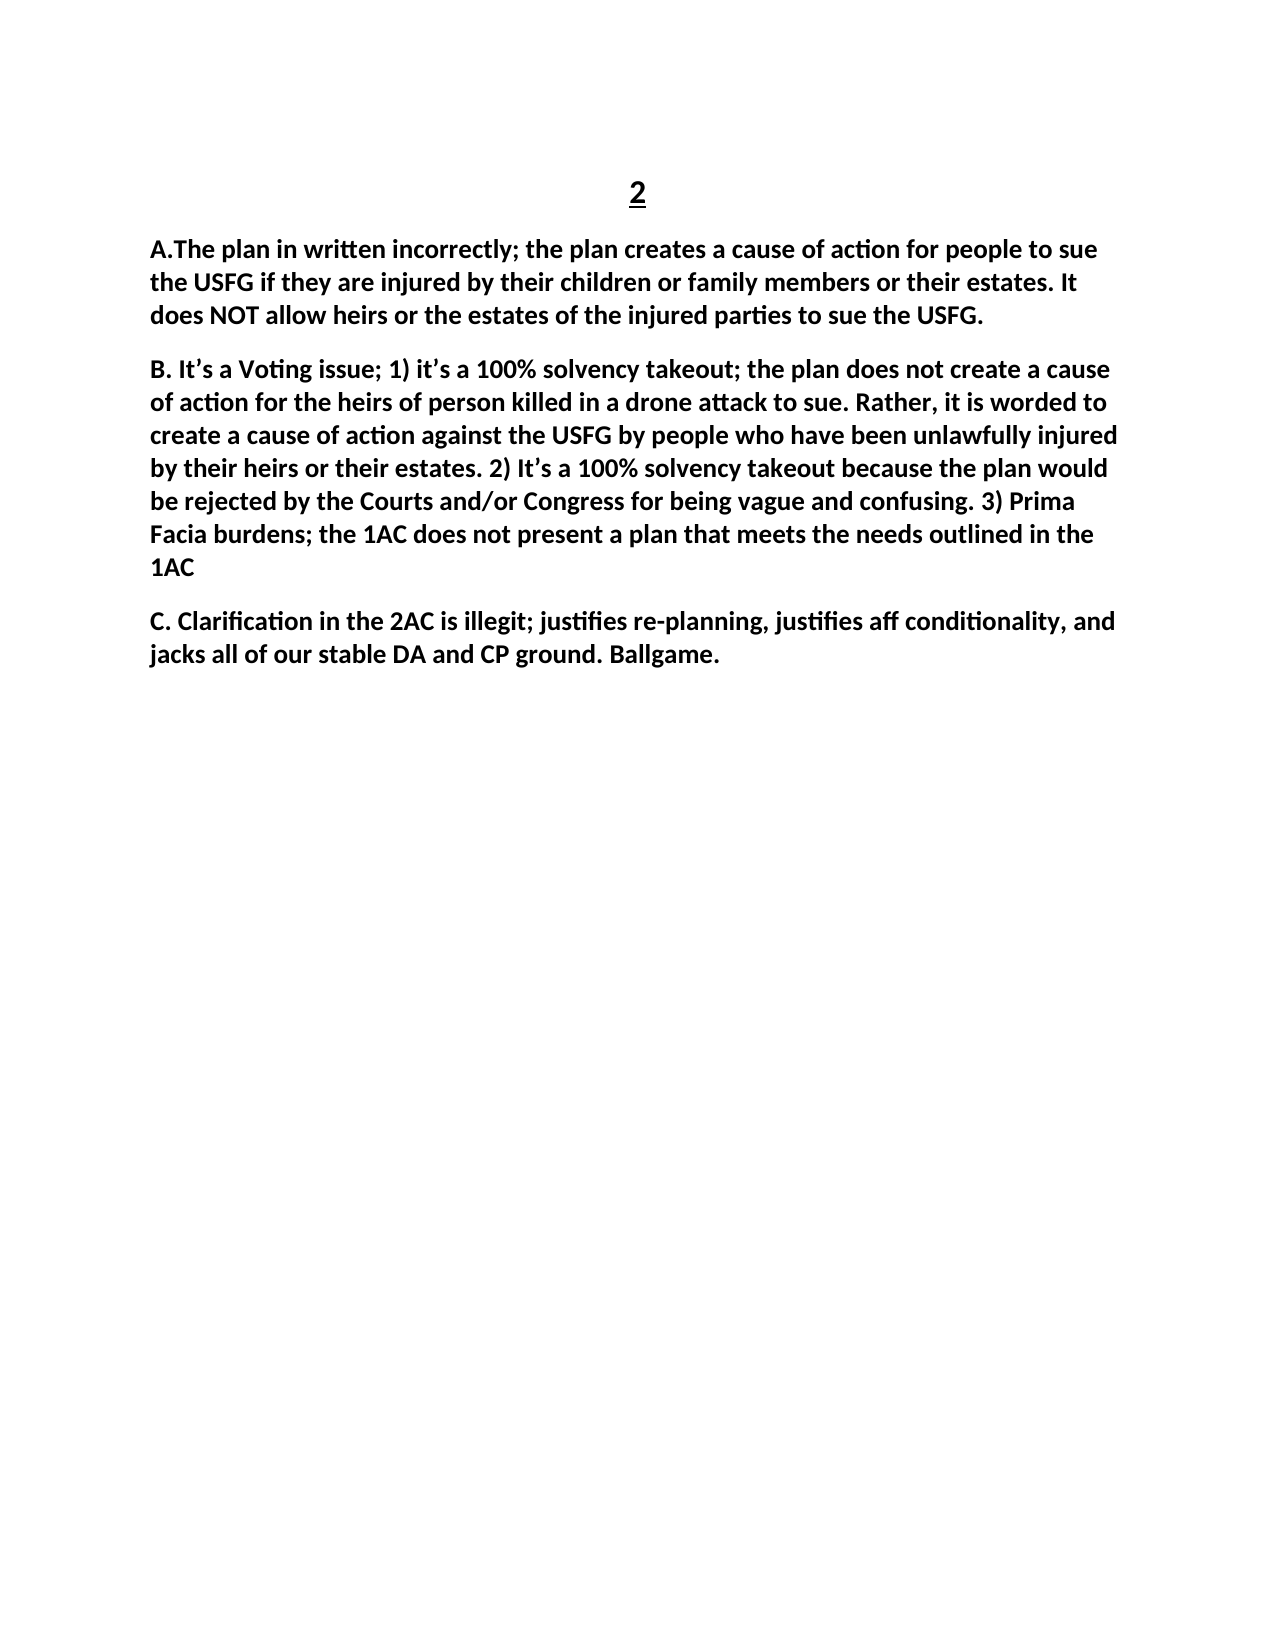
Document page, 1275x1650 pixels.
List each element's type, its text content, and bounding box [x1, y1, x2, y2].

subtitle 2 [150, 171, 1125, 212]
subtitle B. It’s a Voting issue; 1) it’s a 100% solvency takeout; the plan does not create a cause of action for the heirs of person killed in a drone attack to sue. Rather, it is worded to create a cause of action against the USFG by people who have been unlawfully injured by their heirs or their estates. 2) It’s a 100% solvency takeout because the plan would be rejected by the Courts and/or Congress for being vague and confusing. 3) Prima Facia burdens; the 1AC does not present a plan that meets the needs outlined in the 1AC [150, 352, 1125, 583]
subtitle C. Clarification in the 2AC is illegit; justifies re-planning, justifies aff conditionality, and jacks all of our stable DA and CP ground. Ballgame. [150, 604, 1125, 670]
subtitle A.The plan in written incorrectly; the plan creates a cause of action for people to sue the USFG if they are injured by their children or family members or their estates. It does NOT allow heirs or the estates of the injured parties to sue the USFG. [150, 232, 1125, 331]
